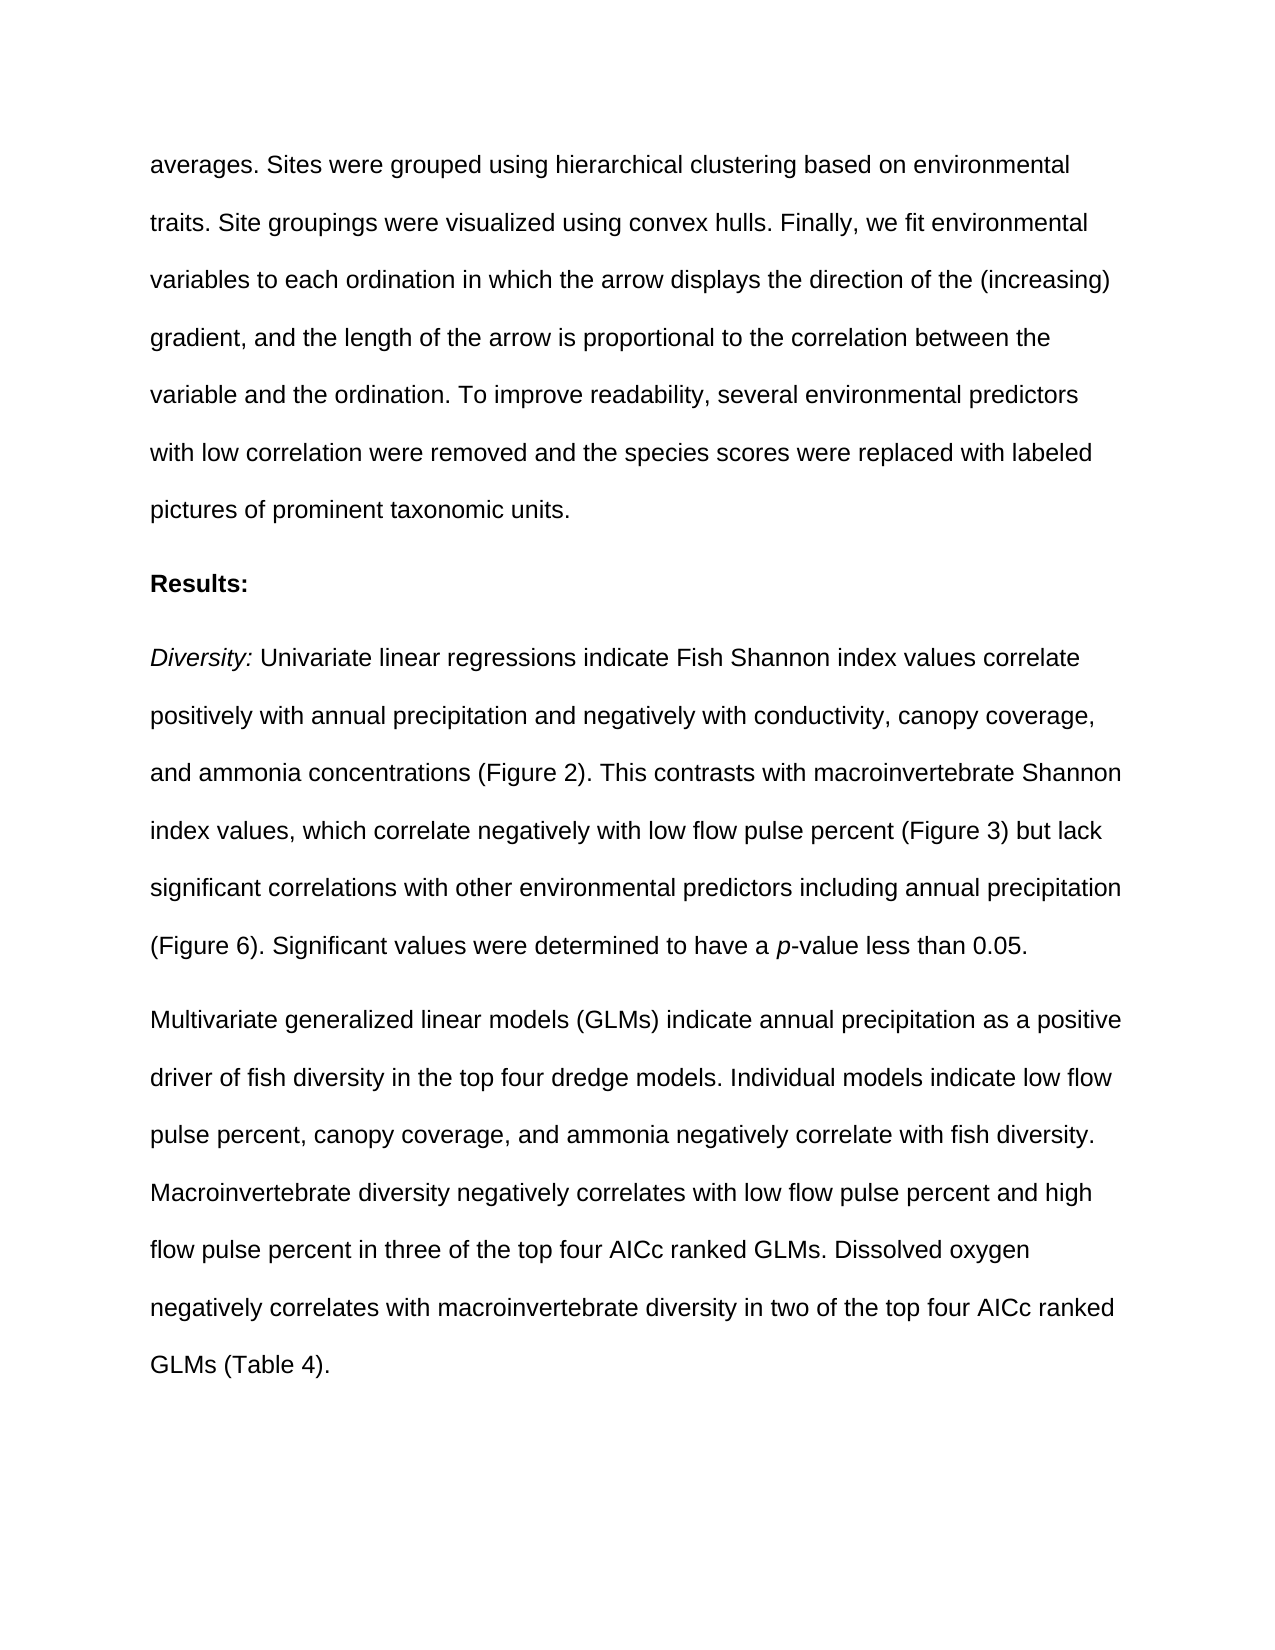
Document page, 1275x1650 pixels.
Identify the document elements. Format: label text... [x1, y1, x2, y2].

text Results: [150, 569, 1125, 598]
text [150, 150, 1125, 524]
text Multivariate generalized linear models (GLMs) indicate annual precipitation as a positive driver of fish diversity in the top four dredge models. Individual models indicate low flow pulse percent, canopy coverage, and ammonia negatively correlate with fish diversity. Macroinvertebrate diversity negatively correlates with low flow pulse percent and high flow pulse percent in three of the top four AICc ranked GLMs. Dissolved oxygen negatively correlates with macroinvertebrate diversity in two of the top four AICc ranked GLMs (Table 4). [150, 1005, 1125, 1379]
text Diversity: Univariate linear regressions indicate Fish Shannon index values correlate positively with annual precipitation and negatively with conductivity, canopy coverage, and ammonia concentrations (Figure 2). This contrasts with macroinvertebrate Shannon index values, which correlate negatively with low flow pulse percent (Figure 3) but lack significant correlations with other environmental predictors including annual precipitation (Figure 6). Significant values were determined to have a p-value less than 0.05. [150, 643, 1125, 959]
